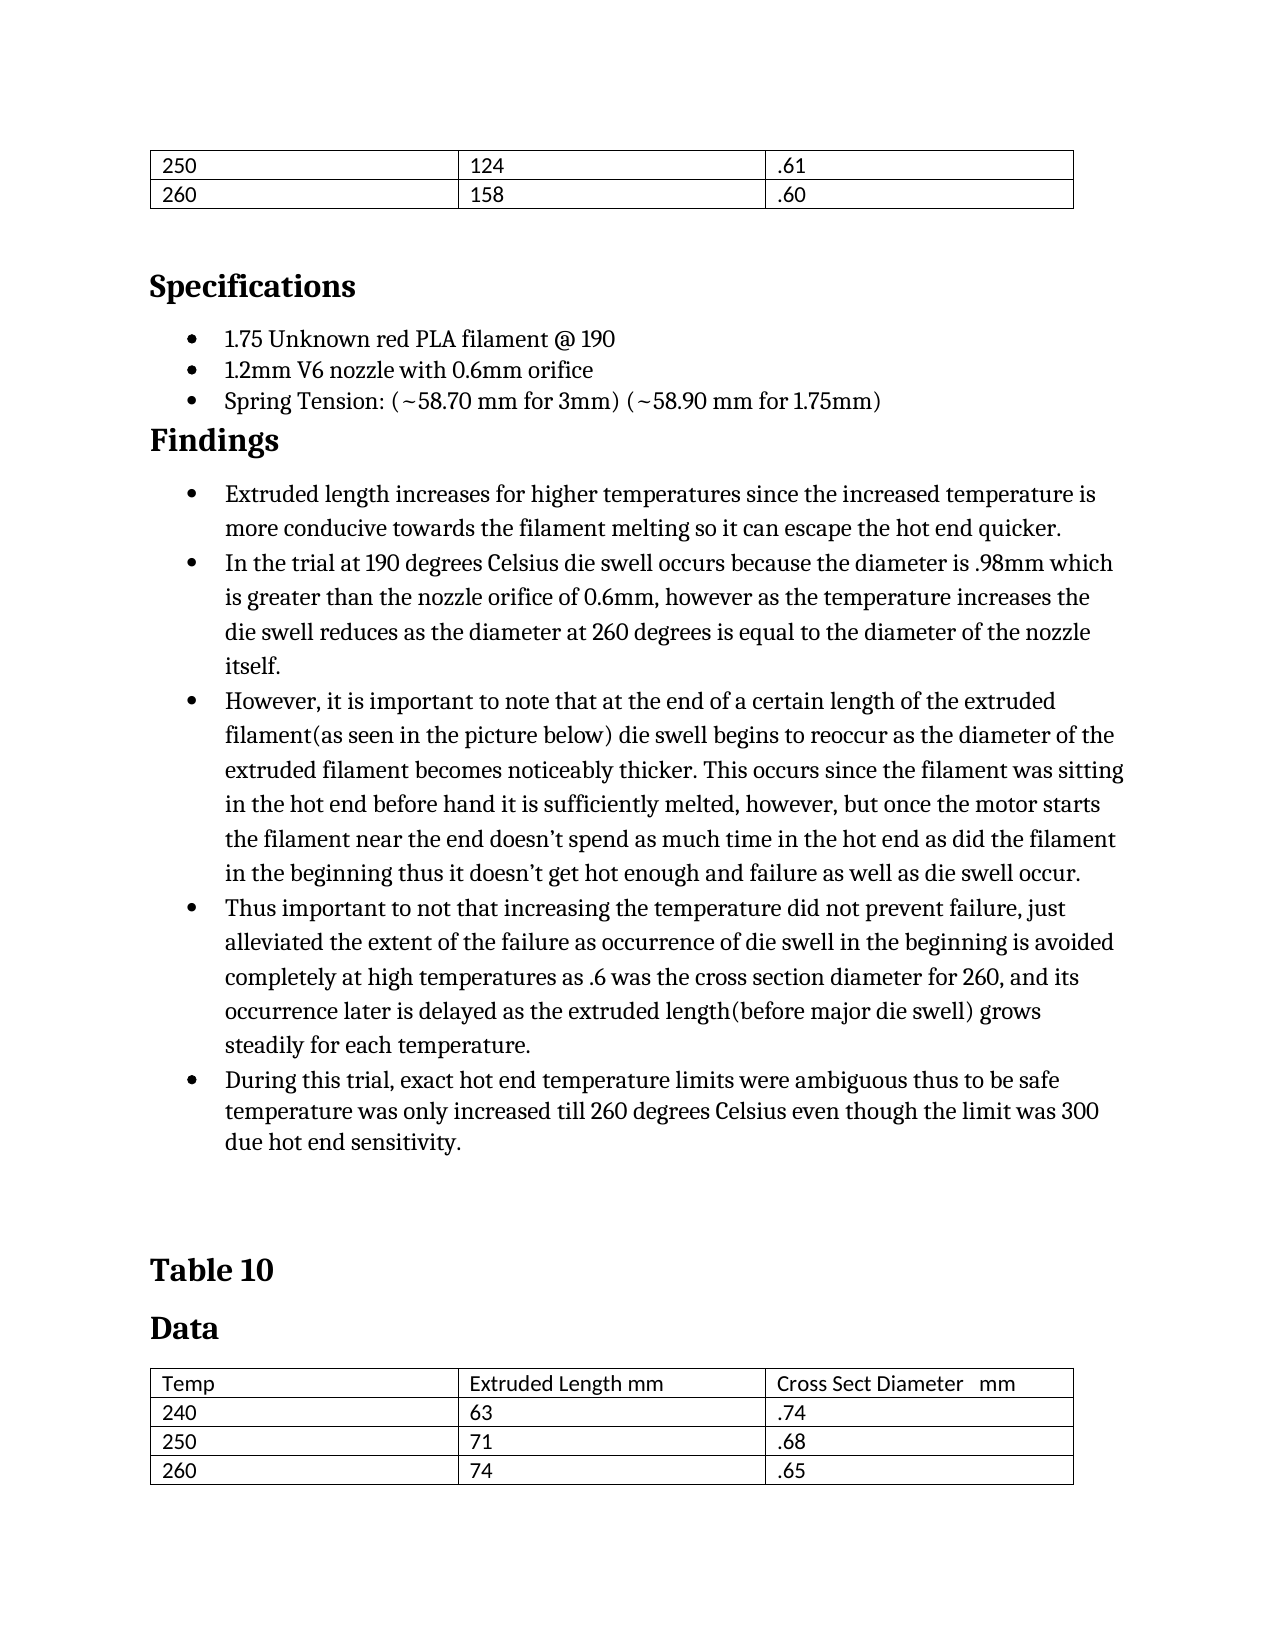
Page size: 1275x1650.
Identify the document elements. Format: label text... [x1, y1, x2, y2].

text Table 10 [150, 1252, 1125, 1290]
table_cell .60 [766, 180, 1073, 208]
table_header Extruded Length mm [459, 1369, 765, 1397]
list Extruded length increases for higher temperatures since the increased temperature is more conducive towards the filament melting so it can escape the hot end quicker. [187, 480, 1125, 543]
table_cell 240 [151, 1398, 458, 1426]
list 1.75 Unknown red PLA filament @ 190 [187, 325, 1125, 354]
list However, it is important to note that at the end of a certain length of the extruded filament(as seen in the picture below) die swell begins to reoccur as the diameter of the extruded filament becomes noticeably thicker. This occurs since the filament was sitting in the hot end before hand it is sufficiently melted, however, but once the motor starts the filament near the end doesn’t spend as much time in the hot end as did the filament in the beginning thus it doesn’t get hot enough and failure as well as die swell occur. [187, 687, 1125, 888]
text Findings [150, 422, 1125, 460]
table_header Temp [151, 1369, 458, 1397]
table_cell 260 [151, 180, 458, 208]
list During this trial, exact hot end temperature limits were ambiguous thus to be safe temperature was only increased till 260 degrees Celsius even though the limit was 300 due hot end sensitivity. [187, 1066, 1125, 1157]
table_cell .65 [766, 1456, 1073, 1484]
list In the trial at 190 degrees Celsius die swell occurs because the diameter is .98mm which is greater than the nozzle orifice of 0.6mm, however as the temperature increases the die swell reduces as the diameter at 260 degrees is equal to the diameter of the nozzle itself. [187, 549, 1125, 681]
table_cell 250 [151, 151, 458, 179]
table_cell 260 [151, 1456, 458, 1484]
table_header Cross Sect Diameter mm [766, 1369, 1073, 1397]
table_cell 250 [151, 1427, 458, 1455]
table_cell .74 [766, 1398, 1073, 1426]
table_cell 158 [459, 180, 765, 208]
table_cell .68 [766, 1427, 1073, 1455]
text Data [150, 1309, 1125, 1348]
table_cell 71 [459, 1427, 765, 1455]
list Spring Tension: (~58.70 mm for 3mm) (~58.90 mm for 1.75mm) [187, 387, 1125, 416]
table_cell 63 [459, 1398, 765, 1426]
text Specifications [150, 267, 1125, 306]
table_cell 124 [459, 151, 765, 179]
table_cell 74 [459, 1456, 765, 1484]
table_cell .61 [766, 151, 1073, 179]
list 1.2mm V6 nozzle with 0.6mm orifice [187, 356, 1125, 385]
list Thus important to not that increasing the temperature did not prevent failure, just alleviated the extent of the failure as occurrence of die swell in the beginning is avoided completely at high temperatures as .6 was the cross section diameter for 260, and its occurrence later is delayed as the extruded length(before major die swell) grows steadily for each temperature. [187, 893, 1125, 1060]
